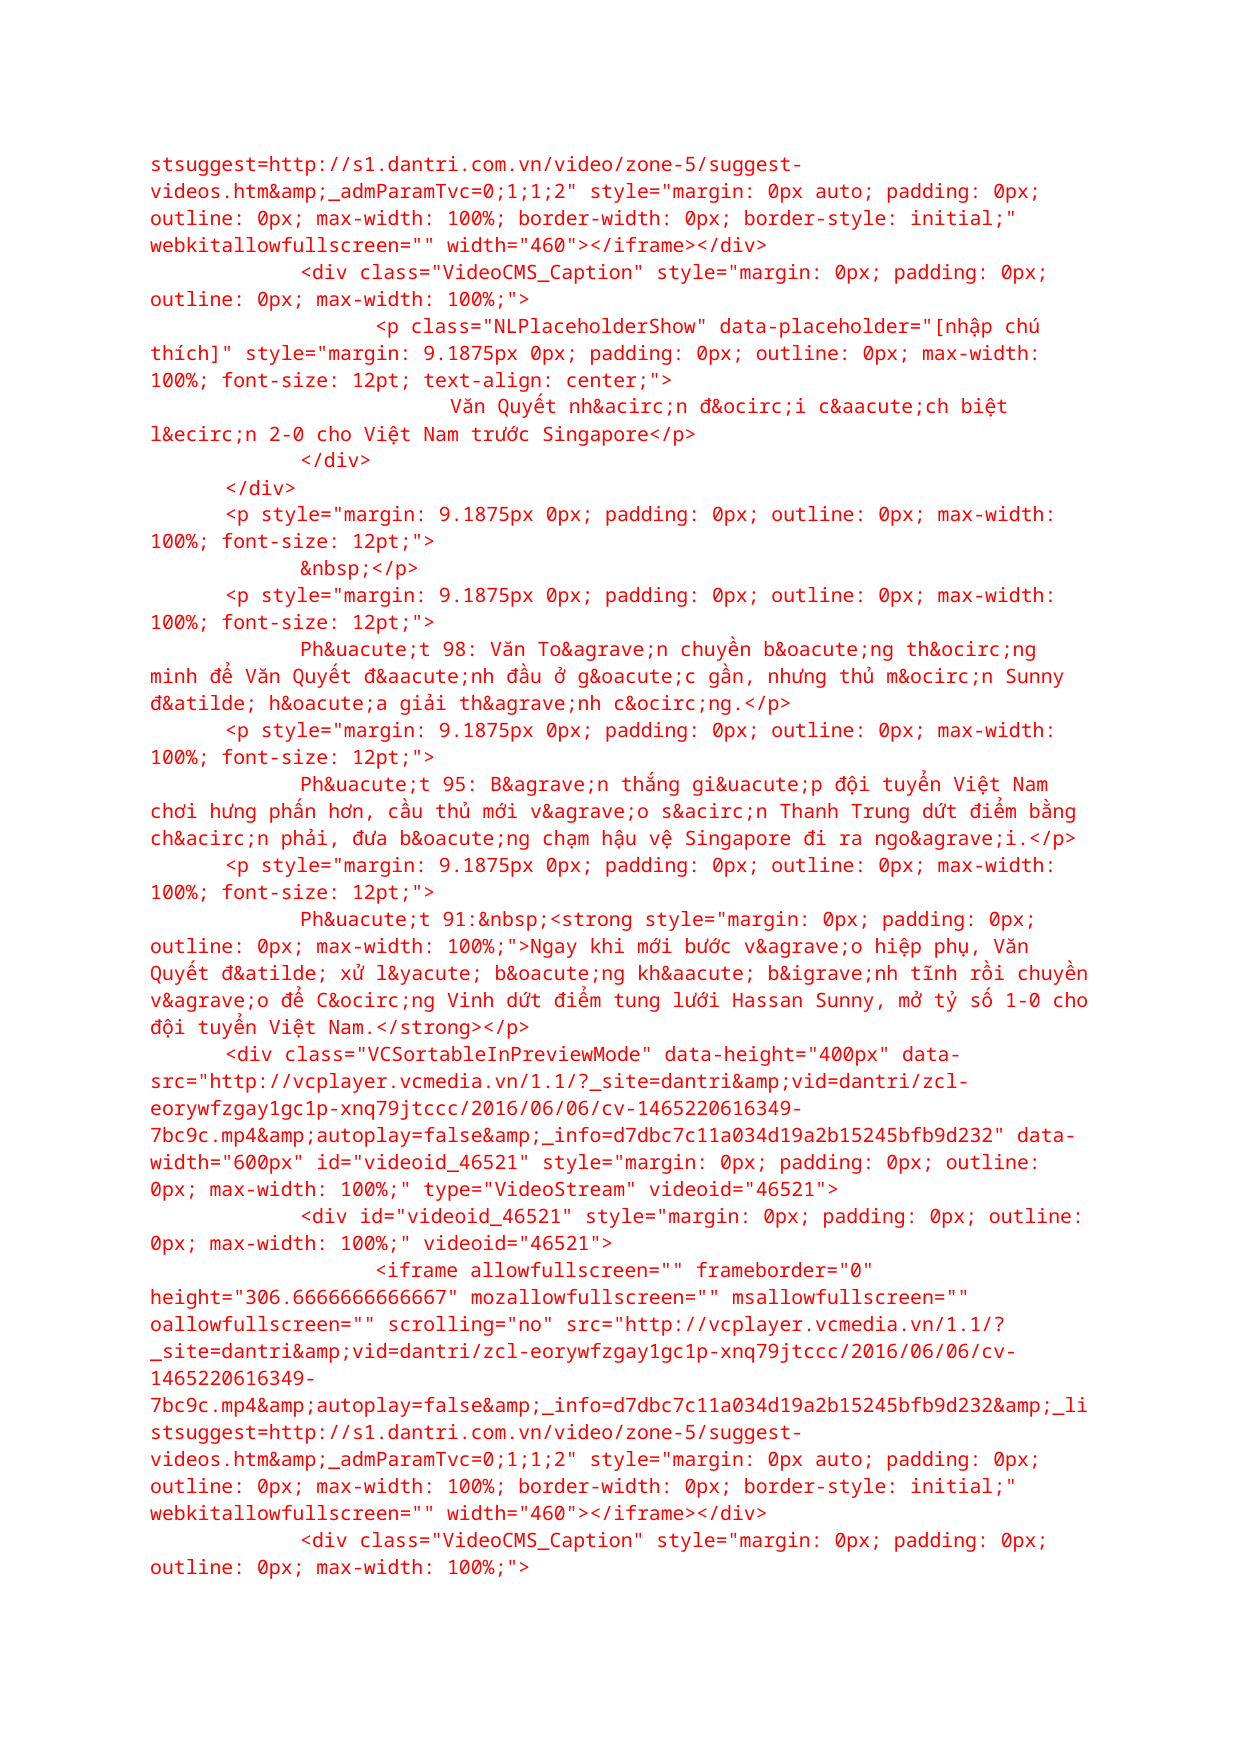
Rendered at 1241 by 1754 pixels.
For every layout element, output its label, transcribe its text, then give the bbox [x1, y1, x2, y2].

text <div class="VideoCMS_Caption" style="margin: 0px; padding: 0px; outline: 0px; max-width: 100%;"> [150, 1526, 1090, 1580]
text <p style="margin: 9.1875px 0px; padding: 0px; outline: 0px; max-width: 100%; font-size: 12pt;"> [150, 501, 1090, 555]
text <p style="margin: 9.1875px 0px; padding: 0px; outline: 0px; max-width: 100%; font-size: 12pt;"> [150, 582, 1090, 636]
text <div id="videoid_46521" style="margin: 0px; padding: 0px; outline: 0px; max-width: 100%;" videoid="46521"> [150, 1202, 1090, 1256]
text Ph&uacute;t 95: B&agrave;n thắng gi&uacute;p đội tuyển Việt Nam chơi hưng phấn hơn, cầu thủ mới v&agrave;o s&acirc;n Thanh Trung dứt điểm bằng ch&acirc;n phải, đưa b&oacute;ng chạm hậu vệ Singapore đi ra ngo&agrave;i.</p> [150, 771, 1090, 851]
text </div> [150, 474, 1090, 501]
text <div class="VideoCMS_Caption" style="margin: 0px; padding: 0px; outline: 0px; max-width: 100%;"> [150, 258, 1090, 312]
text Ph&uacute;t 91:&nbsp;<strong style="margin: 0px; padding: 0px; outline: 0px; max-width: 100%;">Ngay khi mới bước v&agrave;o hiệp phụ, Văn Quyết đ&atilde; xử l&yacute; b&oacute;ng kh&aacute; b&igrave;nh tĩnh rồi chuyền v&agrave;o để C&ocirc;ng Vinh dứt điểm tung lưới Hassan Sunny, mở tỷ số 1-0 cho đội tuyển Việt Nam.</strong></p> [150, 905, 1090, 1040]
text <iframe allowfullscreen="" frameborder="0" height="306.6666666666667" mozallowfullscreen="" msallowfullscreen="" oallowfullscreen="" scrolling="no" src="http://vcplayer.vcmedia.vn/1.1/?_site=dantri&amp;vid=dantri/zcl-eorywfzgay1gc1p-xnq79jtccc/2016/06/06/cv-1465220616349-7bc9c.mp4&amp;autoplay=false&amp;_info=d7dbc7c11a034d19a2b15245bfb9d232&amp;_listsuggest=http://s1.dantri.com.vn/video/zone-5/suggest-videos.htm&amp;_admParamTvc=0;1;1;2" style="margin: 0px auto; padding: 0px; outline: 0px; max-width: 100%; border-width: 0px; border-style: initial;" webkitallowfullscreen="" width="460"></iframe></div> [150, 1256, 1090, 1526]
text <p class="NLPlaceholderShow" data-placeholder="[nhập chú thích]" style="margin: 9.1875px 0px; padding: 0px; outline: 0px; max-width: 100%; font-size: 12pt; text-align: center;"> [150, 312, 1090, 393]
text <div class="VCSortableInPreviewMode" data-height="400px" data-src="http://vcplayer.vcmedia.vn/1.1/?_site=dantri&amp;vid=dantri/zcl-eorywfzgay1gc1p-xnq79jtccc/2016/06/06/cv-1465220616349-7bc9c.mp4&amp;autoplay=false&amp;_info=d7dbc7c11a034d19a2b15245bfb9d232" data-width="600px" id="videoid_46521" style="margin: 0px; padding: 0px; outline: 0px; max-width: 100%;" type="VideoStream" videoid="46521"> [150, 1040, 1090, 1202]
text Văn Quyết nh&acirc;n đ&ocirc;i c&aacute;ch biệt l&ecirc;n 2-0 cho Việt Nam trước Singapore</p> [150, 393, 1090, 447]
text <p style="margin: 9.1875px 0px; padding: 0px; outline: 0px; max-width: 100%; font-size: 12pt;"> [150, 851, 1090, 905]
text &nbsp;</p> [150, 555, 1090, 582]
text <p style="margin: 9.1875px 0px; padding: 0px; outline: 0px; max-width: 100%; font-size: 12pt;"> [150, 717, 1090, 771]
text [150, 150, 1090, 258]
text </div> [150, 447, 1090, 474]
text Ph&uacute;t 98: Văn To&agrave;n chuyền b&oacute;ng th&ocirc;ng minh để Văn Quyết đ&aacute;nh đầu ở g&oacute;c gần, nhưng thủ m&ocirc;n Sunny đ&atilde; h&oacute;a giải th&agrave;nh c&ocirc;ng.</p> [150, 636, 1090, 717]
